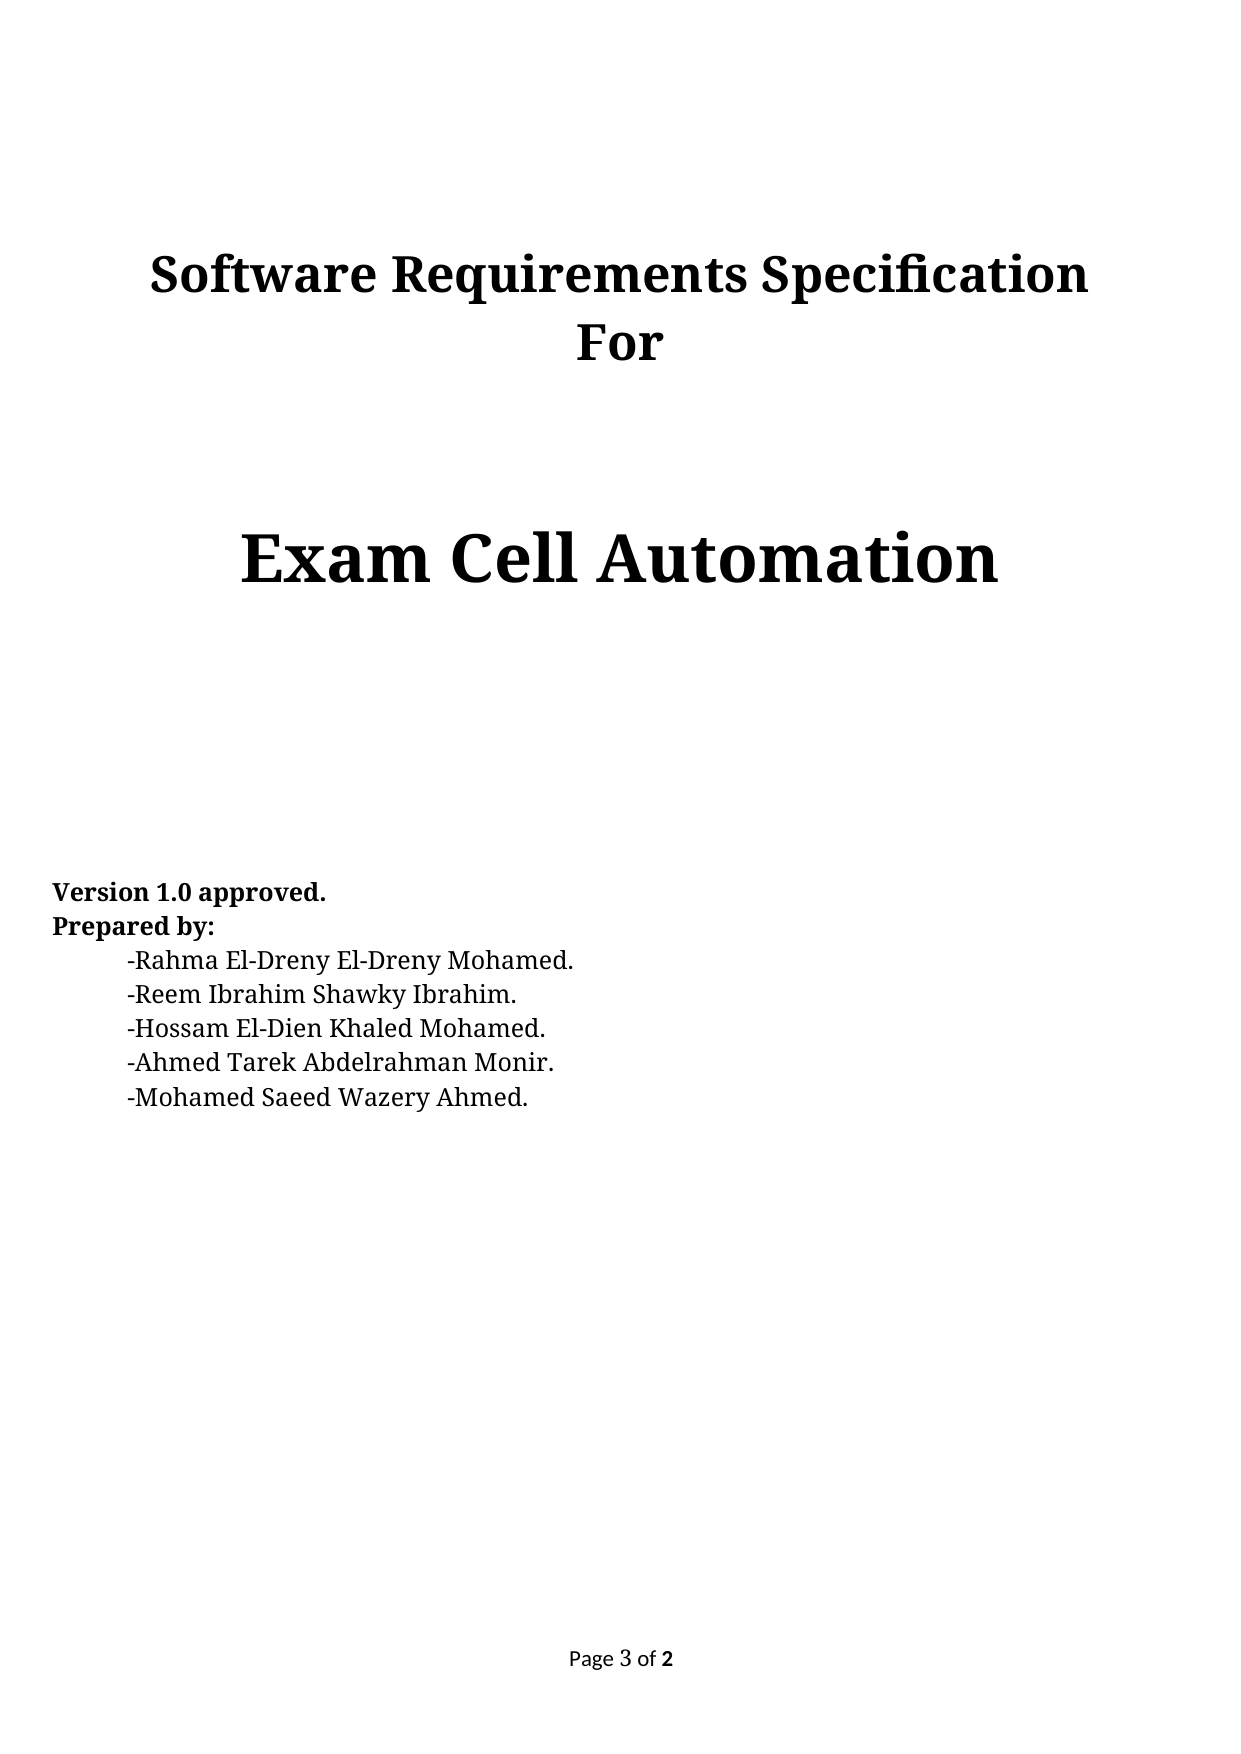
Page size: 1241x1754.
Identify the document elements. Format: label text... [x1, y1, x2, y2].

text -Hossam El-Dien Khaled Mohamed. [127, 1011, 1188, 1045]
text -Rahma El-Dreny El-Dreny Mohamed. [127, 943, 1188, 977]
text -Mohamed Saeed Wazery Ahmed. [127, 1079, 1188, 1113]
text Software Requirements Specification [52, 239, 1188, 307]
text Prepared by: [52, 909, 1188, 943]
text Version 1.0 approved. [52, 875, 1188, 909]
text For [52, 307, 1188, 375]
text -Ahmed Tarek Abdelrahman Monir. [127, 1045, 1188, 1079]
text -Reem Ibrahim Shawky Ibrahim. [127, 977, 1188, 1011]
text Exam Cell Automation [52, 511, 1188, 602]
